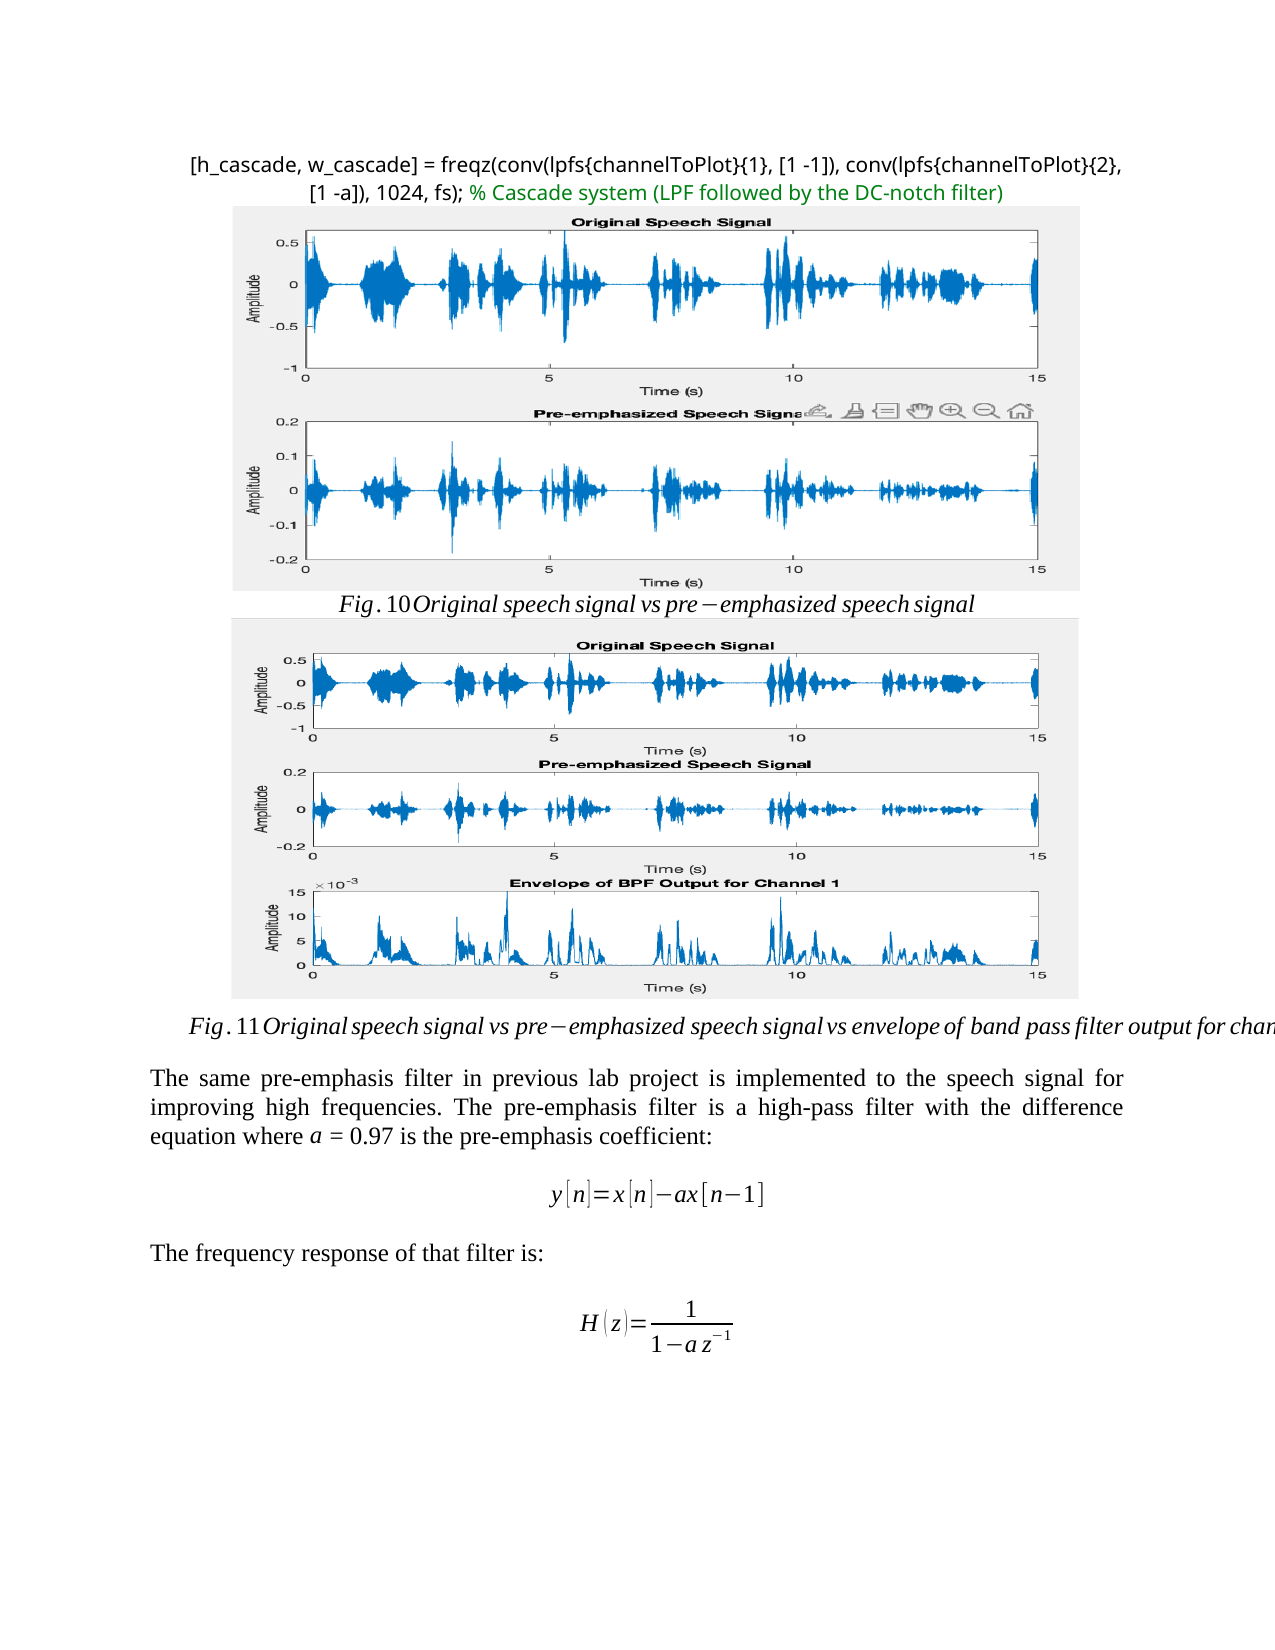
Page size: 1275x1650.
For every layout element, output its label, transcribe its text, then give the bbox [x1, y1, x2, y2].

text The frequency response of that filter is: [150, 1238, 1125, 1266]
picture [232, 206, 1080, 591]
text The same pre-emphasis filter in previous lab project is implemented to the speech signal for improving high frequencies. The pre-emphasis filter is a high-pass filter with the difference equation where = 0.97 is the pre-emphasis coefficient: [150, 1063, 1125, 1150]
picture [231, 618, 1079, 999]
